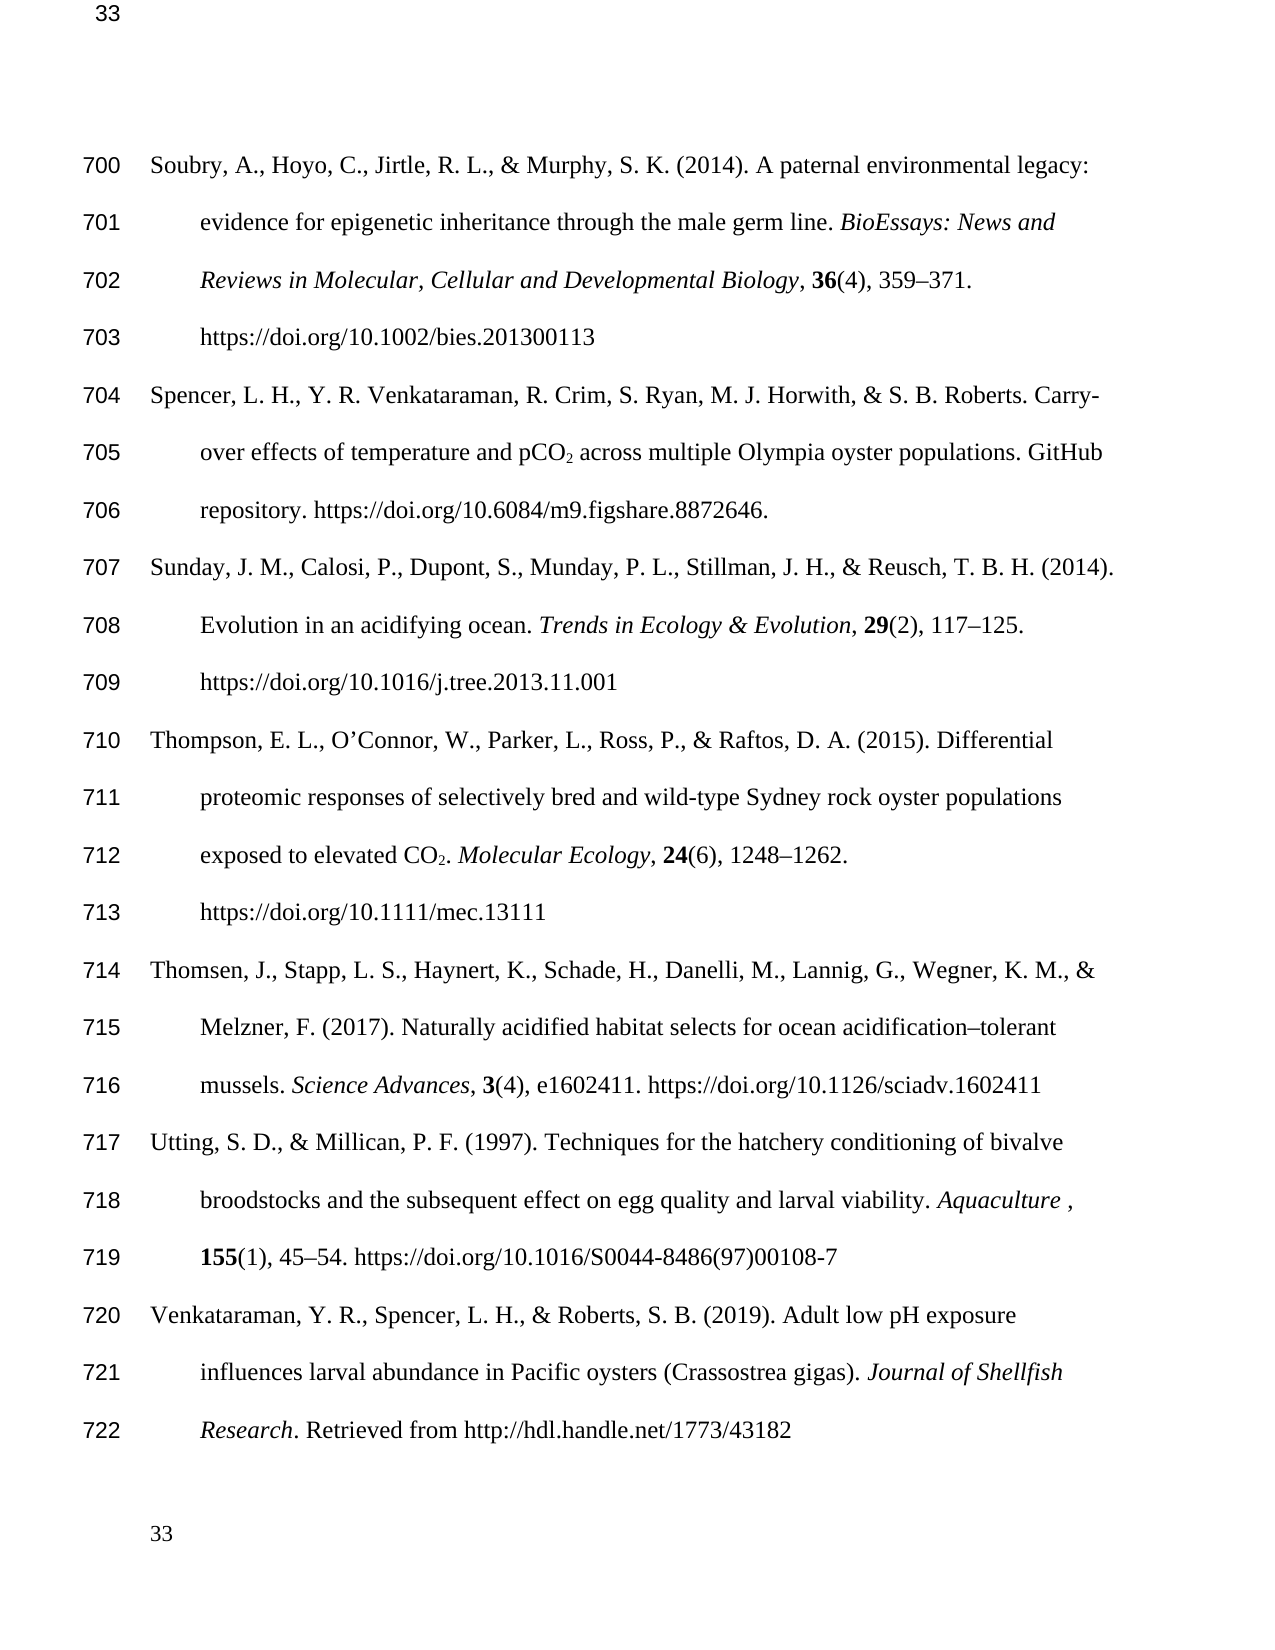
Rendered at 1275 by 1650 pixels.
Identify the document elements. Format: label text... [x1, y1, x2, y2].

text Spencer, L. H., Y. R. Venkataraman, R. Crim, S. Ryan, M. J. Horwith, & S. B. Roberts. Carry-over effects of temperature and pCO2 across multiple Olympia oyster populations. GitHub repository. https://doi.org/10.6084/m9.figshare.8872646. [150, 380, 1125, 524]
text Venkataraman, Y. R., Spencer, L. H., & Roberts, S. B. (2019). Adult low pH exposure influences larval abundance in Pacific oysters (Crassostrea gigas). Journal of Shellfish Research. Retrieved from http://hdl.handle.net/1773/43182 [150, 1300, 1125, 1444]
text Sunday, J. M., Calosi, P., Dupont, S., Munday, P. L., Stillman, J. H., & Reusch, T. B. H. (2014). Evolution in an acidifying ocean. Trends in Ecology & Evolution, 29(2), 117–125. https://doi.org/10.1016/j.tree.2013.11.001 [150, 552, 1125, 696]
text Utting, S. D., & Millican, P. F. (1997). Techniques for the hatchery conditioning of bivalve broodstocks and the subsequent effect on egg quality and larval viability. Aquaculture , 155(1), 45–54. https://doi.org/10.1016/S0044-8486(97)00108-7 [150, 1127, 1125, 1271]
text Thomsen, J., Stapp, L. S., Haynert, K., Schade, H., Danelli, M., Lannig, G., Wegner, K. M., & Melzner, F. (2017). Naturally acidified habitat selects for ocean acidification–tolerant mussels. Science Advances, 3(4), e1602411. https://doi.org/10.1126/sciadv.1602411 [150, 955, 1125, 1099]
text Soubry, A., Hoyo, C., Jirtle, R. L., & Murphy, S. K. (2014). A paternal environmental legacy: evidence for epigenetic inheritance through the male germ line. BioEssays: News and Reviews in Molecular, Cellular and Developmental Biology, 36(4), 359–371. https://doi.org/10.1002/bies.201300113 [150, 150, 1125, 351]
text Thompson, E. L., O’Connor, W., Parker, L., Ross, P., & Raftos, D. A. (2015). Differential proteomic responses of selectively bred and wild-type Sydney rock oyster populations exposed to elevated CO2. Molecular Ecology, 24(6), 1248–1262. https://doi.org/10.1111/mec.13111 [150, 725, 1125, 926]
